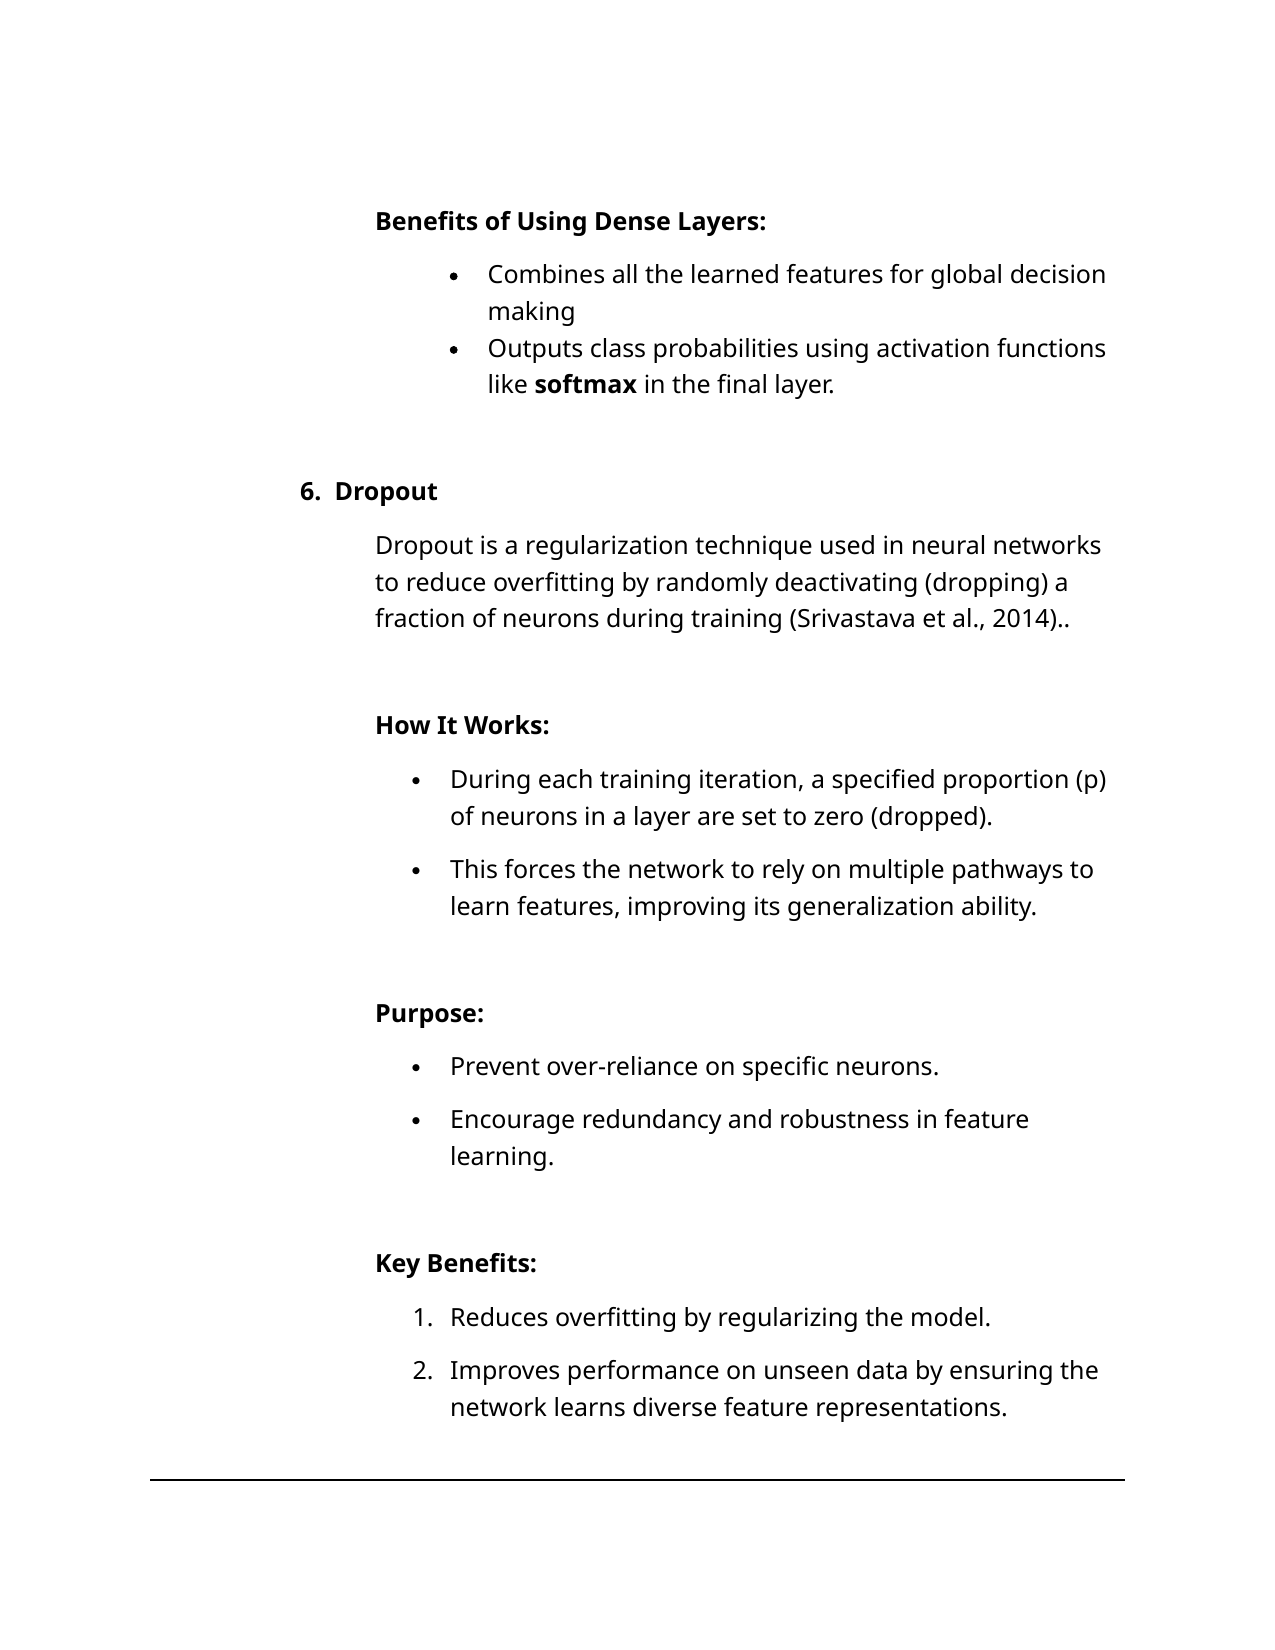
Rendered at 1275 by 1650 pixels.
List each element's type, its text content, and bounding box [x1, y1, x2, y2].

list Outputs class probabilities using activation functions like softmax in the final layer. [450, 330, 1125, 401]
list Combines all the learned features for global decision making [450, 257, 1125, 328]
list Prevent over-reliance on specific neurons. [412, 1049, 1125, 1083]
list Reduces overfitting by regularizing the model. [412, 1299, 1125, 1333]
text Dropout is a regularization technique used in neural networks to reduce overfitting by randomly deactivating (dropping) a fraction of neurons during training (Srivastava et al., 2014).. [375, 527, 1125, 635]
list Improves performance on unseen data by ensuring the network learns diverse feature representations. [412, 1353, 1125, 1423]
list Encourage redundancy and robustness in feature learning. [412, 1102, 1125, 1173]
text Benefits of Using Dense Layers: [375, 203, 1125, 237]
list This forces the network to rely on multiple pathways to learn features, improving its generalization ability. [412, 852, 1125, 922]
text How It Works: [375, 708, 1125, 742]
list During each training iteration, a specified proportion (p) of neurons in a layer are set to zero (dropped). [412, 761, 1125, 832]
text 6. Dropout [225, 474, 1125, 508]
text Purpose: [375, 995, 1125, 1029]
text Key Benefits: [375, 1246, 1125, 1280]
